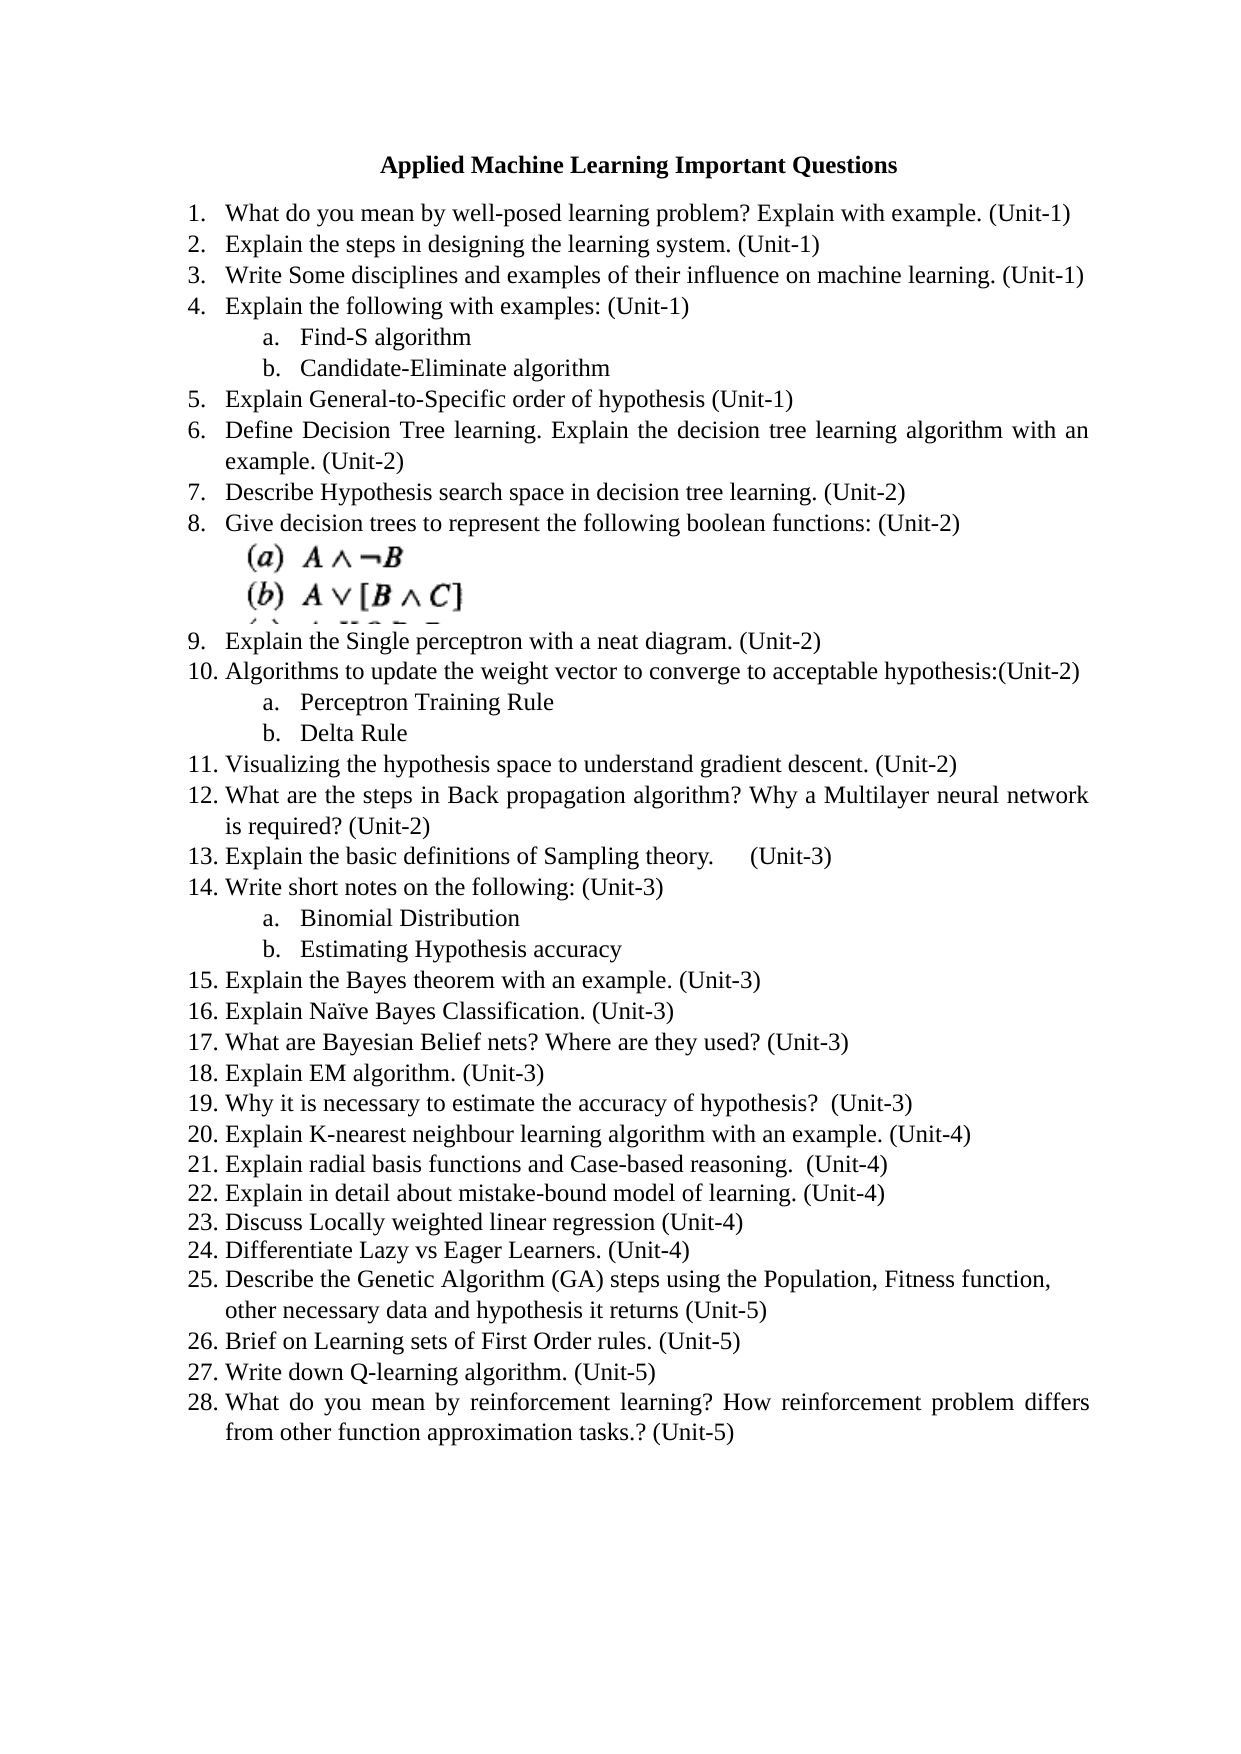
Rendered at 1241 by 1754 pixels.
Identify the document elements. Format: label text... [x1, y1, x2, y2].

list Write Some disciplines and examples of their influence on machine learning. (Unit-1) [187, 260, 1090, 288]
list What do you mean by reinforcement learning? How reinforcement problem differs from other function approximation tasks.? (Unit-5) [187, 1387, 1090, 1446]
list What are Bayesian Belief nets? Where are they used? (Unit-3) [187, 1027, 1090, 1056]
list What do you mean by well-posed learning problem? Explain with example. (Unit-1) [187, 198, 1090, 226]
list Write down Q-learning algorithm. (Unit-5) [187, 1357, 1090, 1385]
list Explain the Single perceptron with a neat diagram. (Unit-2) [187, 626, 1090, 654]
list Explain the steps in designing the learning system. (Unit-1) [187, 229, 1090, 257]
text Applied Machine Learning Important Questions [187, 150, 1090, 179]
list Algorithms to update the weight vector to converge to acceptable hypothesis:(Unit-2) [187, 656, 1090, 685]
list Estimating Hypothesis accuracy [262, 934, 1090, 963]
list Write short notes on the following: (Unit-3) [187, 872, 1090, 901]
list Explain EM algorithm. (Unit-3) [187, 1058, 1090, 1087]
list Define Decision Tree learning. Explain the decision tree learning algorithm with an example. (Unit-2) [187, 415, 1090, 475]
list Explain Naïve Bayes Classification. (Unit-3) [187, 996, 1090, 1025]
list Explain in detail about mistake-bound model of learning. (Unit-4) [187, 1178, 1090, 1207]
list Explain the basic definitions of Sampling theory. (Unit-3) [187, 841, 1090, 870]
list Why it is necessary to estimate the accuracy of hypothesis? (Unit-3) [187, 1088, 1090, 1117]
list Delta Rule [262, 718, 1090, 747]
list What are the steps in Back propagation algorithm? Why a Multilayer neural network is required? (Unit-2) [187, 780, 1090, 839]
list Explain the Bayes theorem with an example. (Unit-3) [187, 965, 1090, 994]
list Find-S algorithm [262, 322, 1090, 351]
list Explain K-nearest neighbour learning algorithm with an example. (Unit-4) [187, 1119, 1090, 1147]
list Give decision trees to represent the following boolean functions: (Unit-2) [187, 508, 1090, 537]
list Binomial Distribution [262, 903, 1090, 932]
list Describe Hypothesis search space in decision tree learning. (Unit-2) [187, 477, 1090, 506]
list Perceptron Training Rule [262, 687, 1090, 716]
list Explain the following with examples: (Unit-1) [187, 291, 1090, 319]
list Visualizing the hypothesis space to understand gradient descent. (Unit-2) [187, 749, 1090, 778]
list Brief on Learning sets of First Order rules. (Unit-5) [187, 1326, 1090, 1355]
list Describe the Genetic Algorithm (GA) steps using the Population, Fitness function, other necessary data and hypothesis it returns (Unit-5) [187, 1264, 1090, 1324]
list Candidate-Eliminate algorithm [262, 353, 1090, 382]
list Discuss Locally weighted linear regression (Unit-4) [187, 1207, 1090, 1235]
list Explain radial basis functions and Case-based reasoning. (Unit-4) [187, 1149, 1090, 1178]
list Explain General-to-Specific order of hypothesis (Unit-1) [187, 384, 1090, 413]
list Differentiate Lazy vs Eager Learners. (Unit-4) [187, 1235, 1090, 1264]
